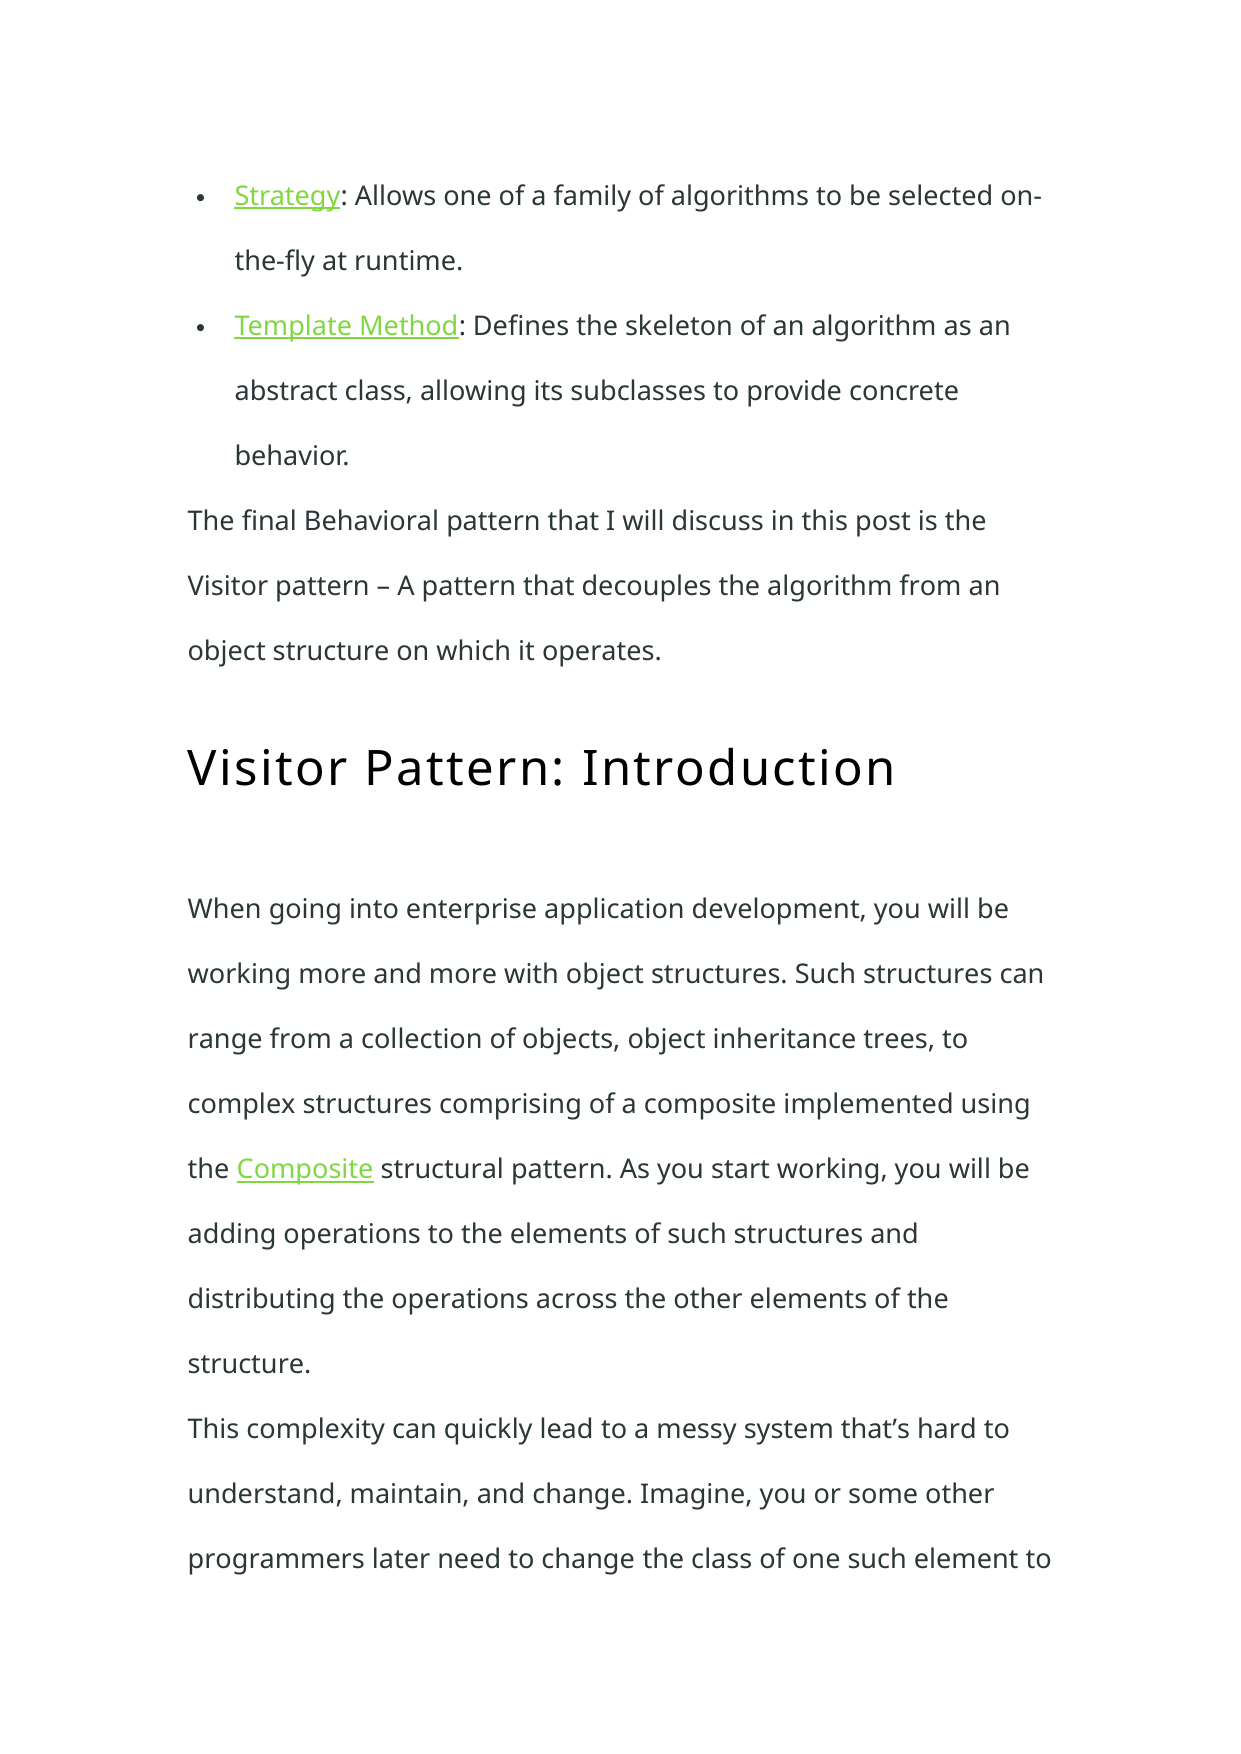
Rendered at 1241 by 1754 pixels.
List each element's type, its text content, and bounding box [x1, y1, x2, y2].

list Strategy: Allows one of a family of algorithms to be selected on-the-fly at runtime. [197, 162, 1053, 292]
text The final Behavioral pattern that I will discuss in this post is the Visitor pattern – A pattern that decouples the algorithm from an object structure on which it operates. [187, 487, 1053, 682]
subtitle Visitor Pattern: Introduction [187, 717, 1053, 815]
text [187, 1396, 1053, 1591]
text When going into enterprise application development, you will be working more and more with object structures. Such structures can range from a collection of objects, object inheritance trees, to complex structures comprising of a composite implemented using the Composite structural pattern. As you start working, you will be adding operations to the elements of such structures and distributing the operations across the other elements of the structure. [187, 876, 1053, 1396]
list Template Method: Defines the skeleton of an algorithm as an abstract class, allowing its subclasses to provide concrete behavior. [197, 292, 1053, 487]
